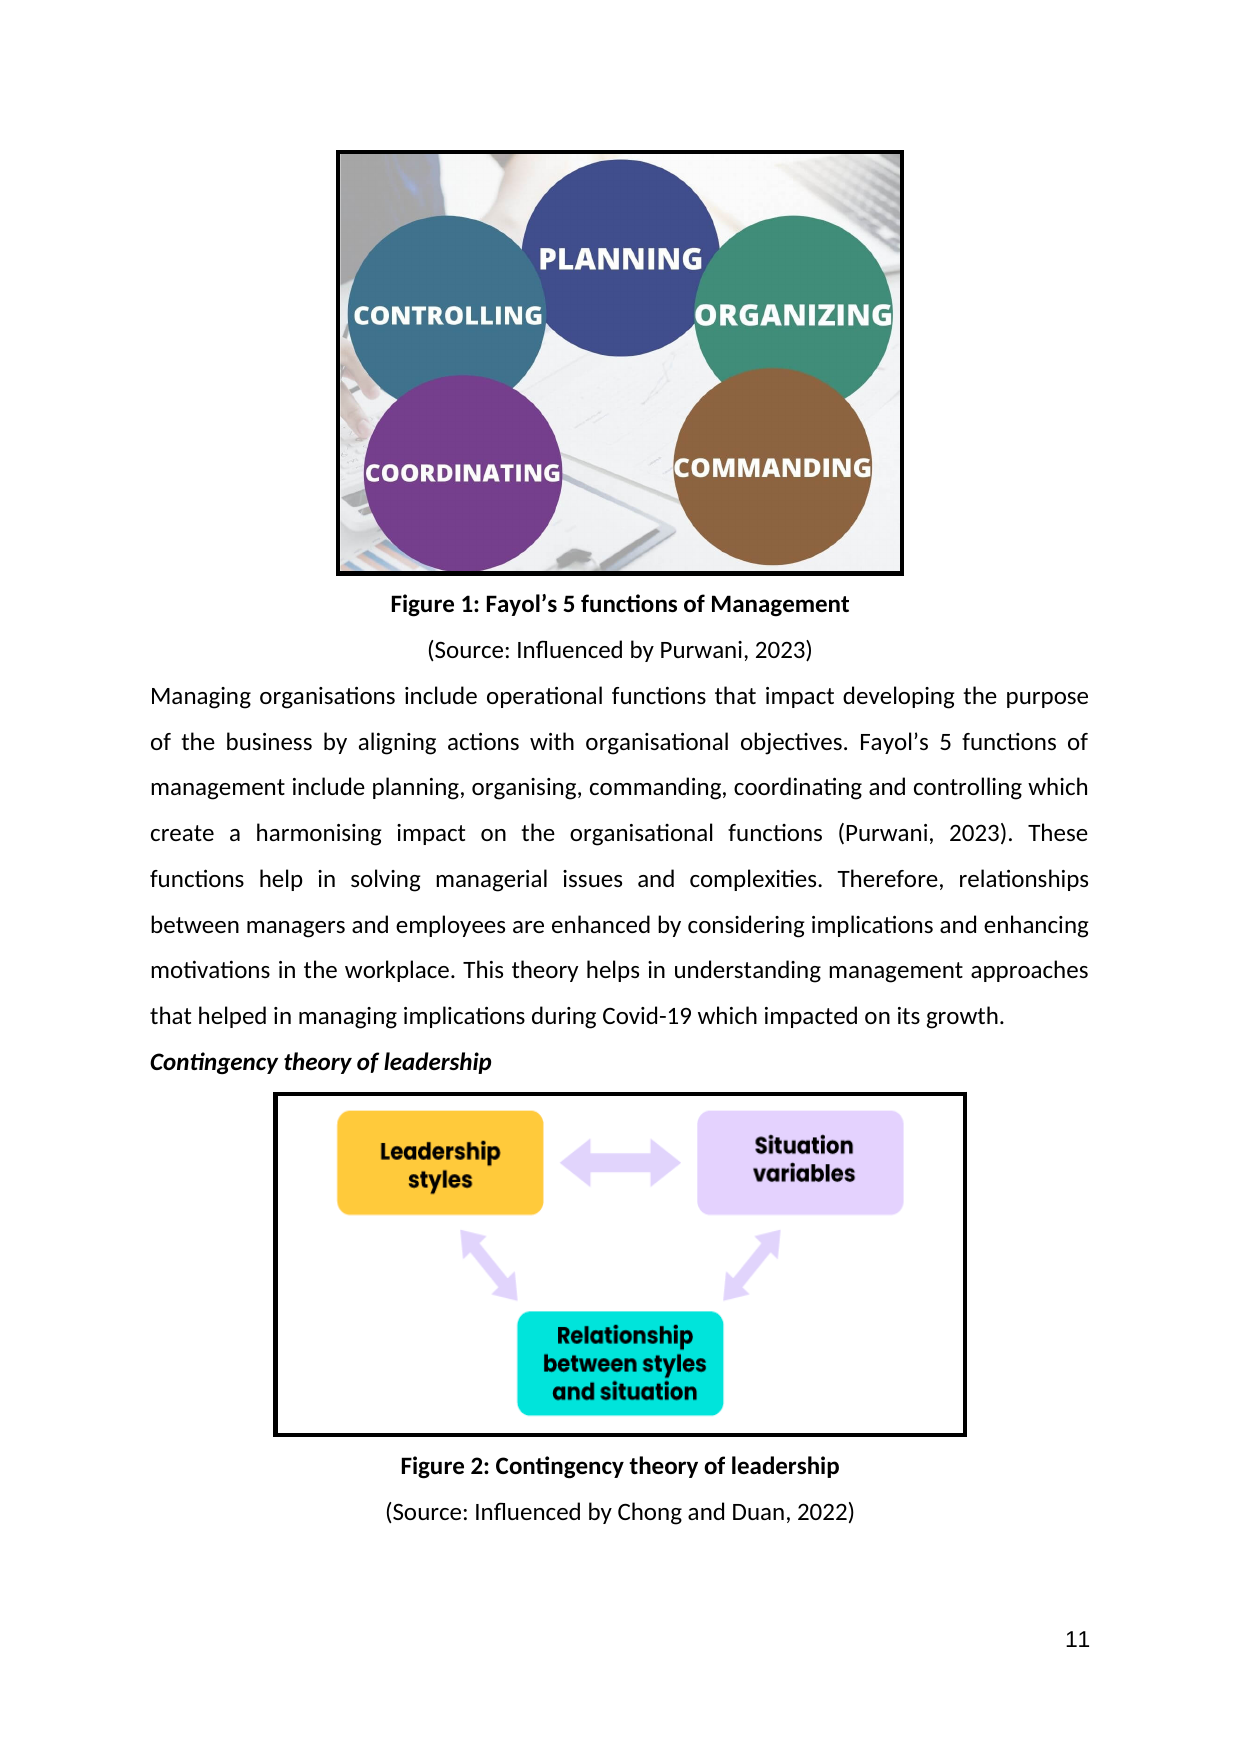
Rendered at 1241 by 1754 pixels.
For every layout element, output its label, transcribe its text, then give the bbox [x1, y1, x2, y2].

text Contingency theory of leadership [150, 1046, 1090, 1076]
text (Source: Influenced by Chong and Duan, 2022) [150, 1496, 1090, 1526]
picture [278, 1096, 963, 1433]
picture [340, 154, 900, 571]
subtitle Figure 2: Contingency theory of leadership [150, 1450, 1090, 1481]
text (Source: Influenced by Purwani, 2023) [150, 634, 1090, 665]
subtitle Figure 1: Fayol’s 5 functions of Management [150, 589, 1090, 619]
text Managing organisations include operational functions that impact developing the purpose of the business by aligning actions with organisational objectives. Fayol’s 5 functions of management include planning, organising, commanding, coordinating and controlling which create a harmonising impact on the organisational functions (Purwani, 2023). These functions help in solving managerial issues and complexities. Therefore, relationships between managers and employees are enhanced by considering implications and enhancing motivations in the workplace. This theory helps in understanding management approaches that helped in managing implications during Covid-19 which impacted on its growth. [150, 680, 1090, 1031]
